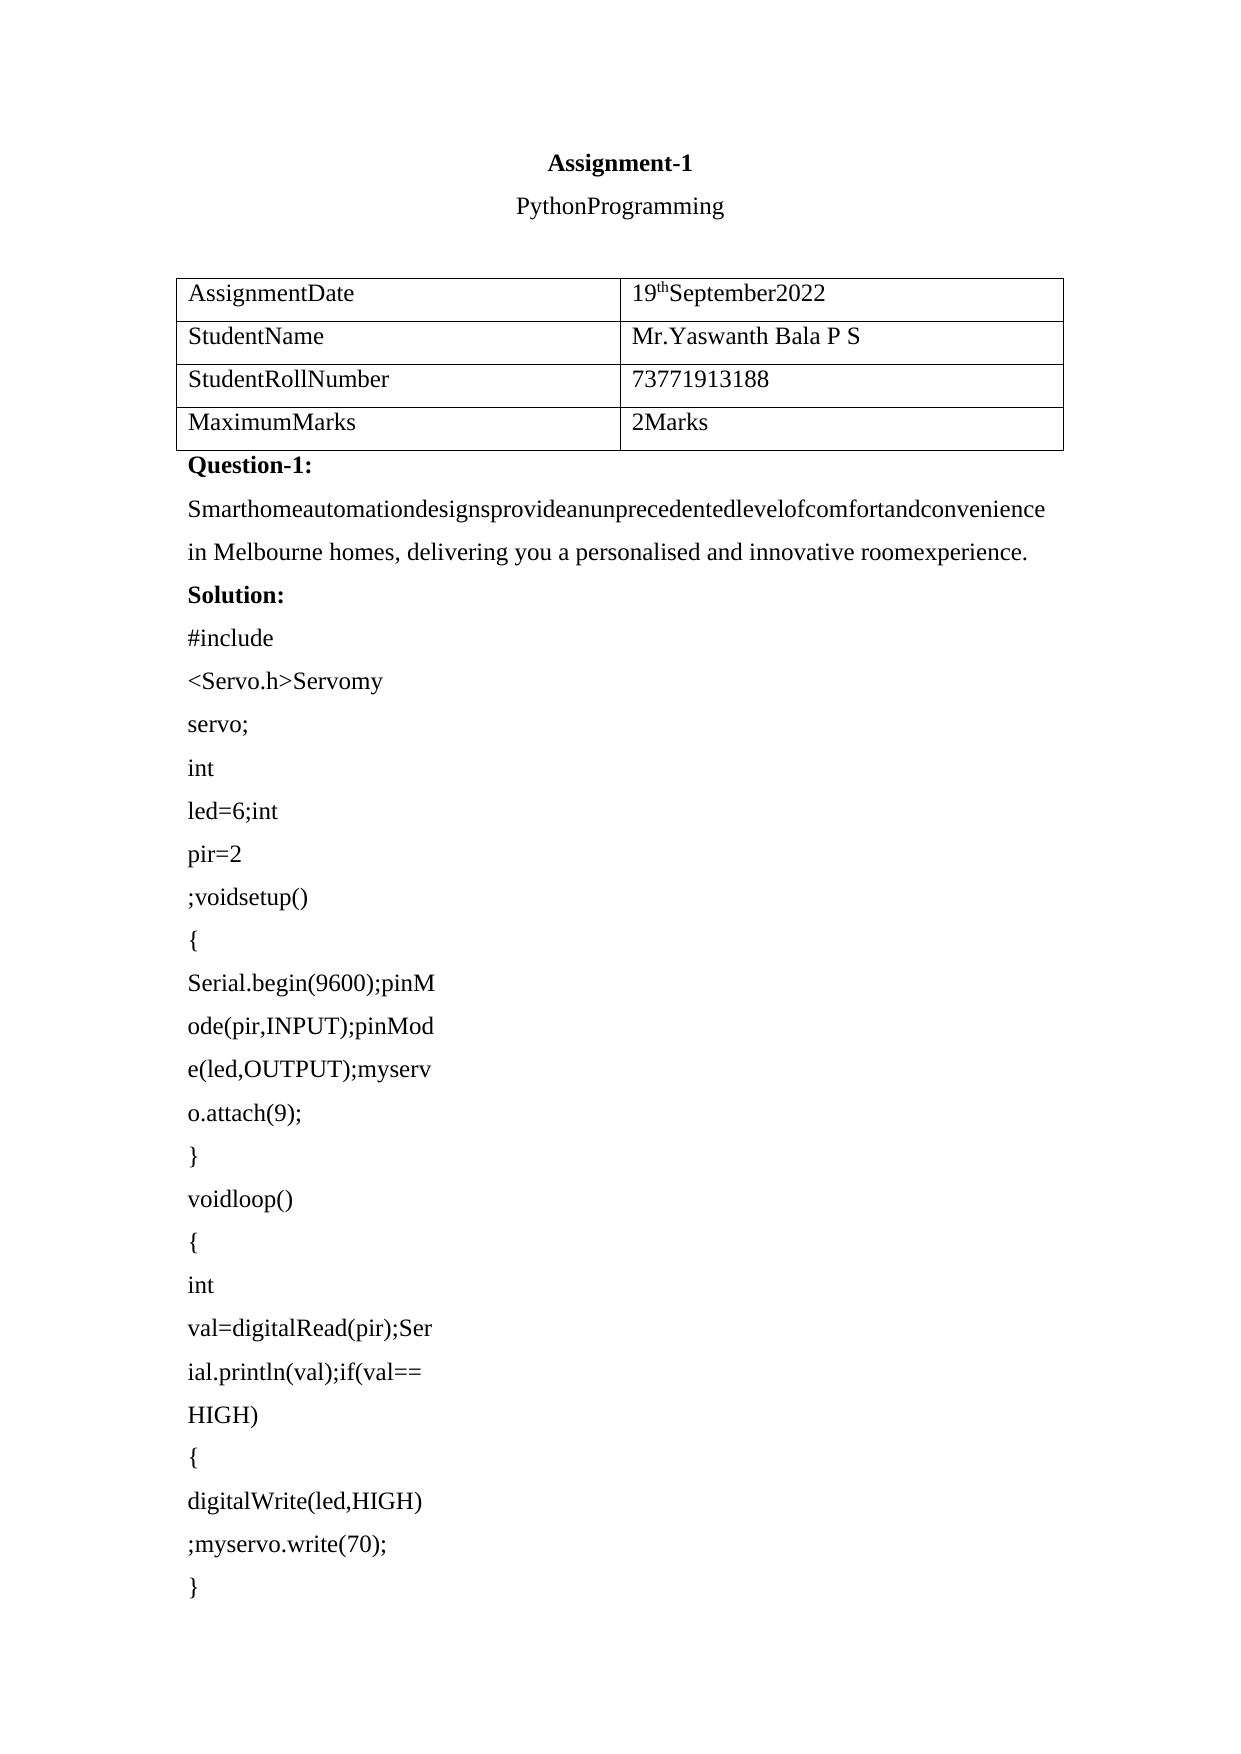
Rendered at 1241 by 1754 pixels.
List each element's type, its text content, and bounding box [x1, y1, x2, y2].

text PythonProgramming [511, 191, 729, 220]
text int led=6;int pir=2;voidsetup() [187, 753, 308, 911]
table_cell StudentName [177, 322, 620, 364]
subtitle Solution: [187, 580, 1165, 609]
table_header AssignmentDate [177, 279, 620, 321]
text { [187, 1443, 1165, 1471]
table_cell 2Marks [621, 408, 1063, 450]
table_cell StudentRollNumber [177, 365, 620, 407]
subtitle Assignment-1 [542, 148, 698, 177]
table_header 19thSeptember2022 [621, 279, 1063, 321]
text digitalWrite(led,HIGH);myservo.write(70); [187, 1486, 438, 1558]
text { [187, 1227, 1165, 1256]
table_cell Mr.Yaswanth Bala P S [621, 322, 1063, 364]
text } [187, 1572, 1165, 1601]
text #include <Servo.h>Servomyservo; [187, 623, 387, 738]
text } [187, 1141, 1165, 1169]
table_cell 73771913188 [621, 365, 1063, 407]
text Smarthomeautomationdesignsprovideanunprecedentedlevelofcomfortandconvenience in Melbourne homes, delivering you a personalised and innovative roomexperience. [187, 494, 1053, 566]
text int val=digitalRead(pir);Serial.println(val);if(val==HIGH) [187, 1270, 433, 1428]
table_cell MaximumMarks [177, 408, 620, 450]
subtitle Question-1: [187, 451, 1165, 480]
text { [187, 925, 1165, 954]
text voidloop() [187, 1184, 1165, 1213]
text Serial.begin(9600);pinMode(pir,INPUT);pinMode(led,OUTPUT);myservo.attach(9); [187, 968, 438, 1126]
